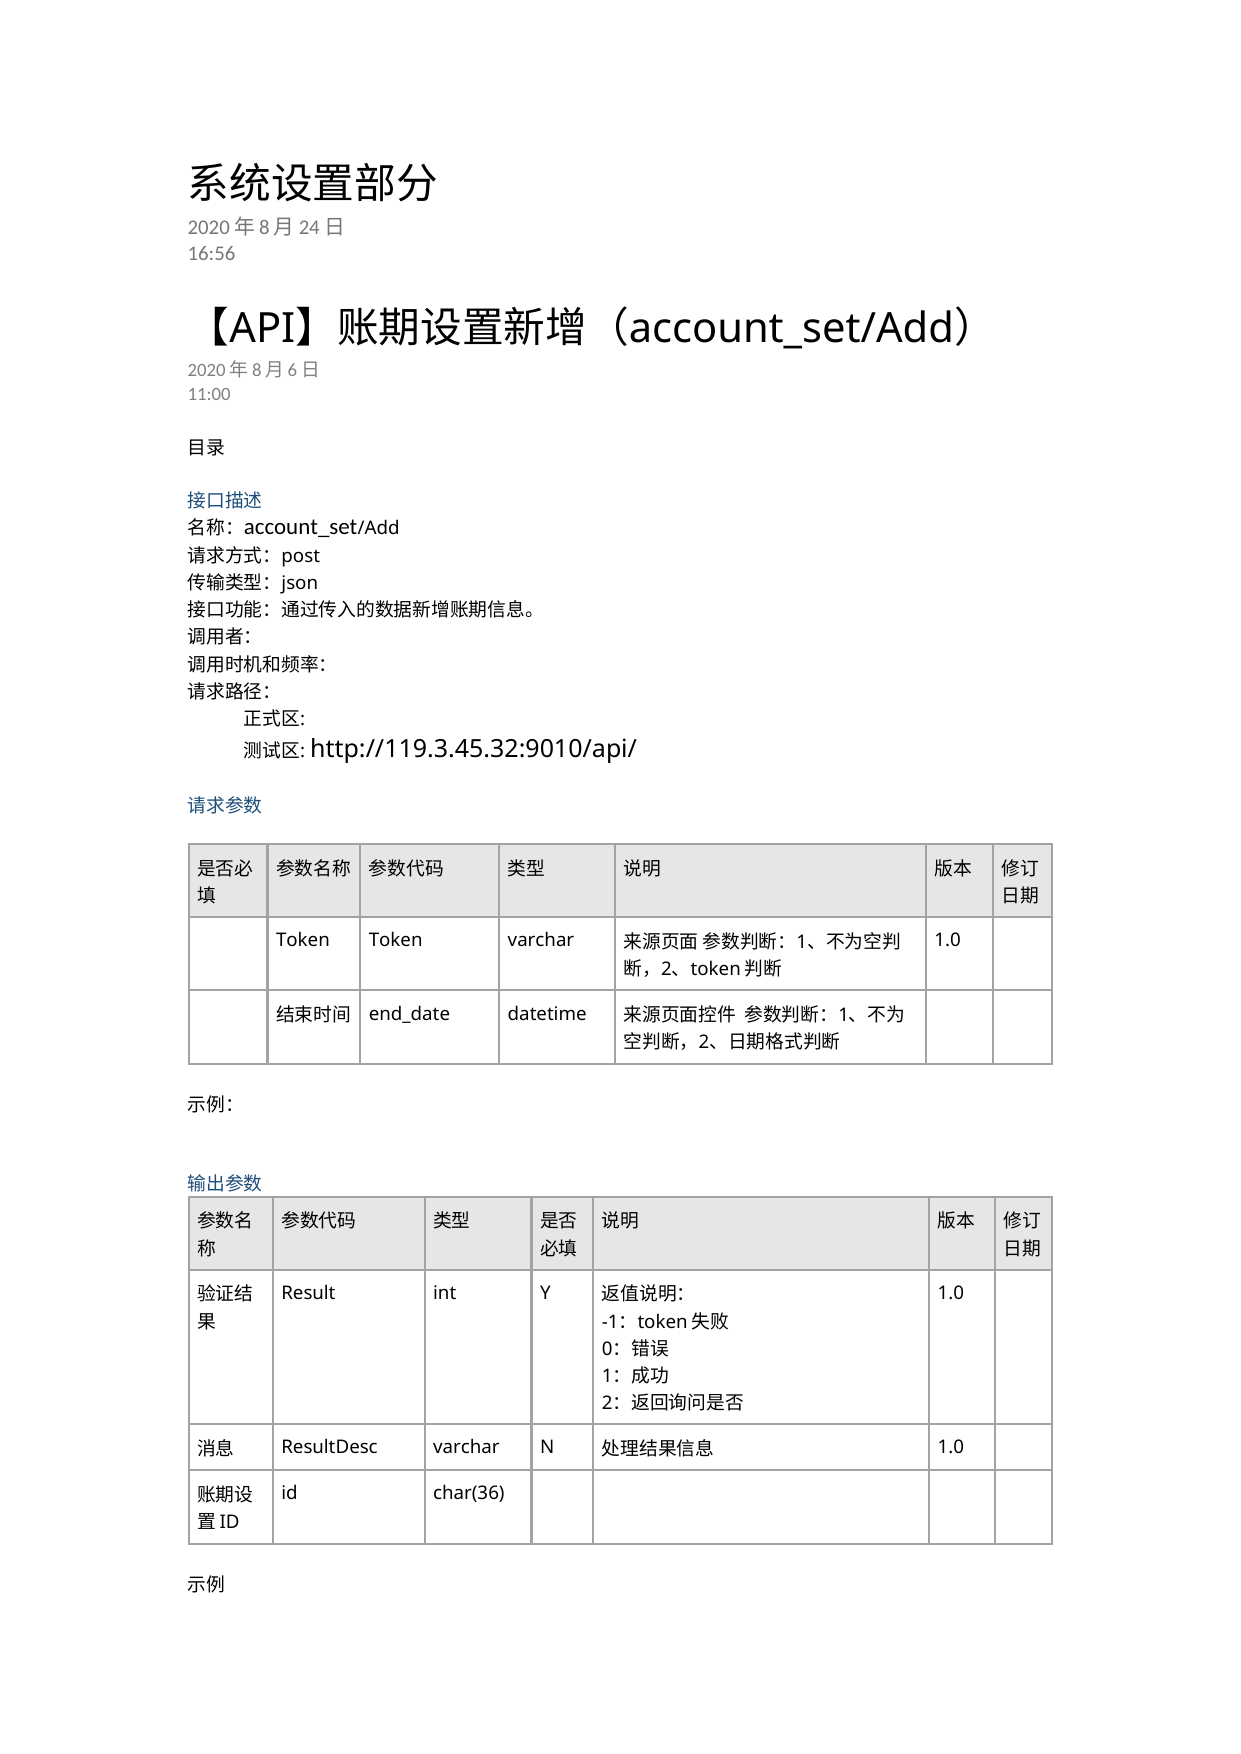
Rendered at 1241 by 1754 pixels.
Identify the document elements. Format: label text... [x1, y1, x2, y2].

table_cell char(36) [426, 1471, 530, 1542]
text 传输类型：json [187, 568, 1053, 595]
table_cell [927, 991, 992, 1062]
table_cell int [426, 1271, 530, 1423]
table_cell 处理结果信息 [594, 1425, 928, 1469]
text 【API】账期设置新增（account_set/Add） [187, 294, 1053, 354]
table_cell Y [533, 1271, 592, 1423]
table_cell varchar [426, 1425, 530, 1469]
table_cell ResultDesc [274, 1425, 424, 1469]
table_header 参数代码 [361, 845, 498, 916]
text 请求参数 [187, 790, 1053, 818]
table_header 说明 [594, 1198, 928, 1269]
text 目录 [187, 433, 1053, 460]
table_cell 来源页面控件 参数判断：1、不为空判断，2、日期格式判断 [616, 991, 925, 1062]
table_cell [996, 1471, 1051, 1542]
table_cell Result [274, 1271, 424, 1423]
table_header 版本 [927, 845, 992, 916]
table_cell 返值说明： -1：token失败 0：错误 1：成功 2：返回询问是否 [594, 1271, 928, 1423]
table_header 参数名称 [190, 1198, 272, 1269]
table_cell 结束时间 [269, 991, 359, 1062]
table_cell [994, 991, 1051, 1062]
table_cell [594, 1471, 928, 1542]
table_cell [533, 1471, 592, 1542]
table_header 修订日期 [994, 845, 1051, 916]
table_cell Token [269, 918, 359, 989]
table_cell 来源页面 参数判断：1、不为空判断，2、token判断 [616, 918, 925, 989]
table_cell 验证结果 [190, 1271, 272, 1423]
table_cell end_date [361, 991, 498, 1062]
text 请求路径： [187, 676, 1053, 704]
table_cell 1.0 [930, 1271, 994, 1423]
text 16:56 [187, 241, 1053, 266]
table_cell [190, 991, 266, 1062]
text 接口描述 [187, 485, 1053, 512]
text 正式区: [244, 704, 1053, 731]
table_cell [994, 918, 1051, 989]
table_header 类型 [426, 1198, 530, 1269]
text 2020年8月6日 [187, 354, 1053, 382]
text 调用时机和频率： [187, 649, 1053, 676]
table_header 参数名称 [269, 845, 359, 916]
table_cell [996, 1425, 1051, 1469]
text 名称：account_set/Add [187, 512, 1053, 541]
table_cell id [274, 1471, 424, 1542]
table_header 版本 [930, 1198, 994, 1269]
text 示例： [187, 1090, 1053, 1117]
text 输出参数 [187, 1168, 1053, 1196]
table_cell datetime [500, 991, 614, 1062]
text 测试区: http://119.3.45.32:9010/api/ [244, 731, 1053, 765]
table_cell N [533, 1425, 592, 1469]
table_header 是否必填 [190, 845, 266, 916]
table_header 说明 [616, 845, 925, 916]
text 11:00 [187, 382, 1053, 404]
table_cell 账期设置ID [190, 1471, 272, 1542]
table_cell [996, 1271, 1051, 1423]
text 接口功能：通过传入的数据新增账期信息。 [187, 595, 1053, 622]
table_header 类型 [500, 845, 614, 916]
table_cell [190, 918, 266, 989]
text 系统设置部分 [187, 150, 1053, 210]
table_cell [930, 1471, 994, 1542]
table_cell 消息 [190, 1425, 272, 1469]
text 调用者： [187, 622, 1053, 649]
table_header 是否必填 [533, 1198, 592, 1269]
table_header 参数代码 [274, 1198, 424, 1269]
text 示例 [187, 1570, 1053, 1597]
table_cell 1.0 [927, 918, 992, 989]
table_cell varchar [500, 918, 614, 989]
table_header 修订日期 [996, 1198, 1051, 1269]
text 请求方式：post [187, 541, 1053, 568]
table_cell Token [361, 918, 498, 989]
text 2020年8月24日 [187, 210, 1053, 241]
table_cell 1.0 [930, 1425, 994, 1469]
